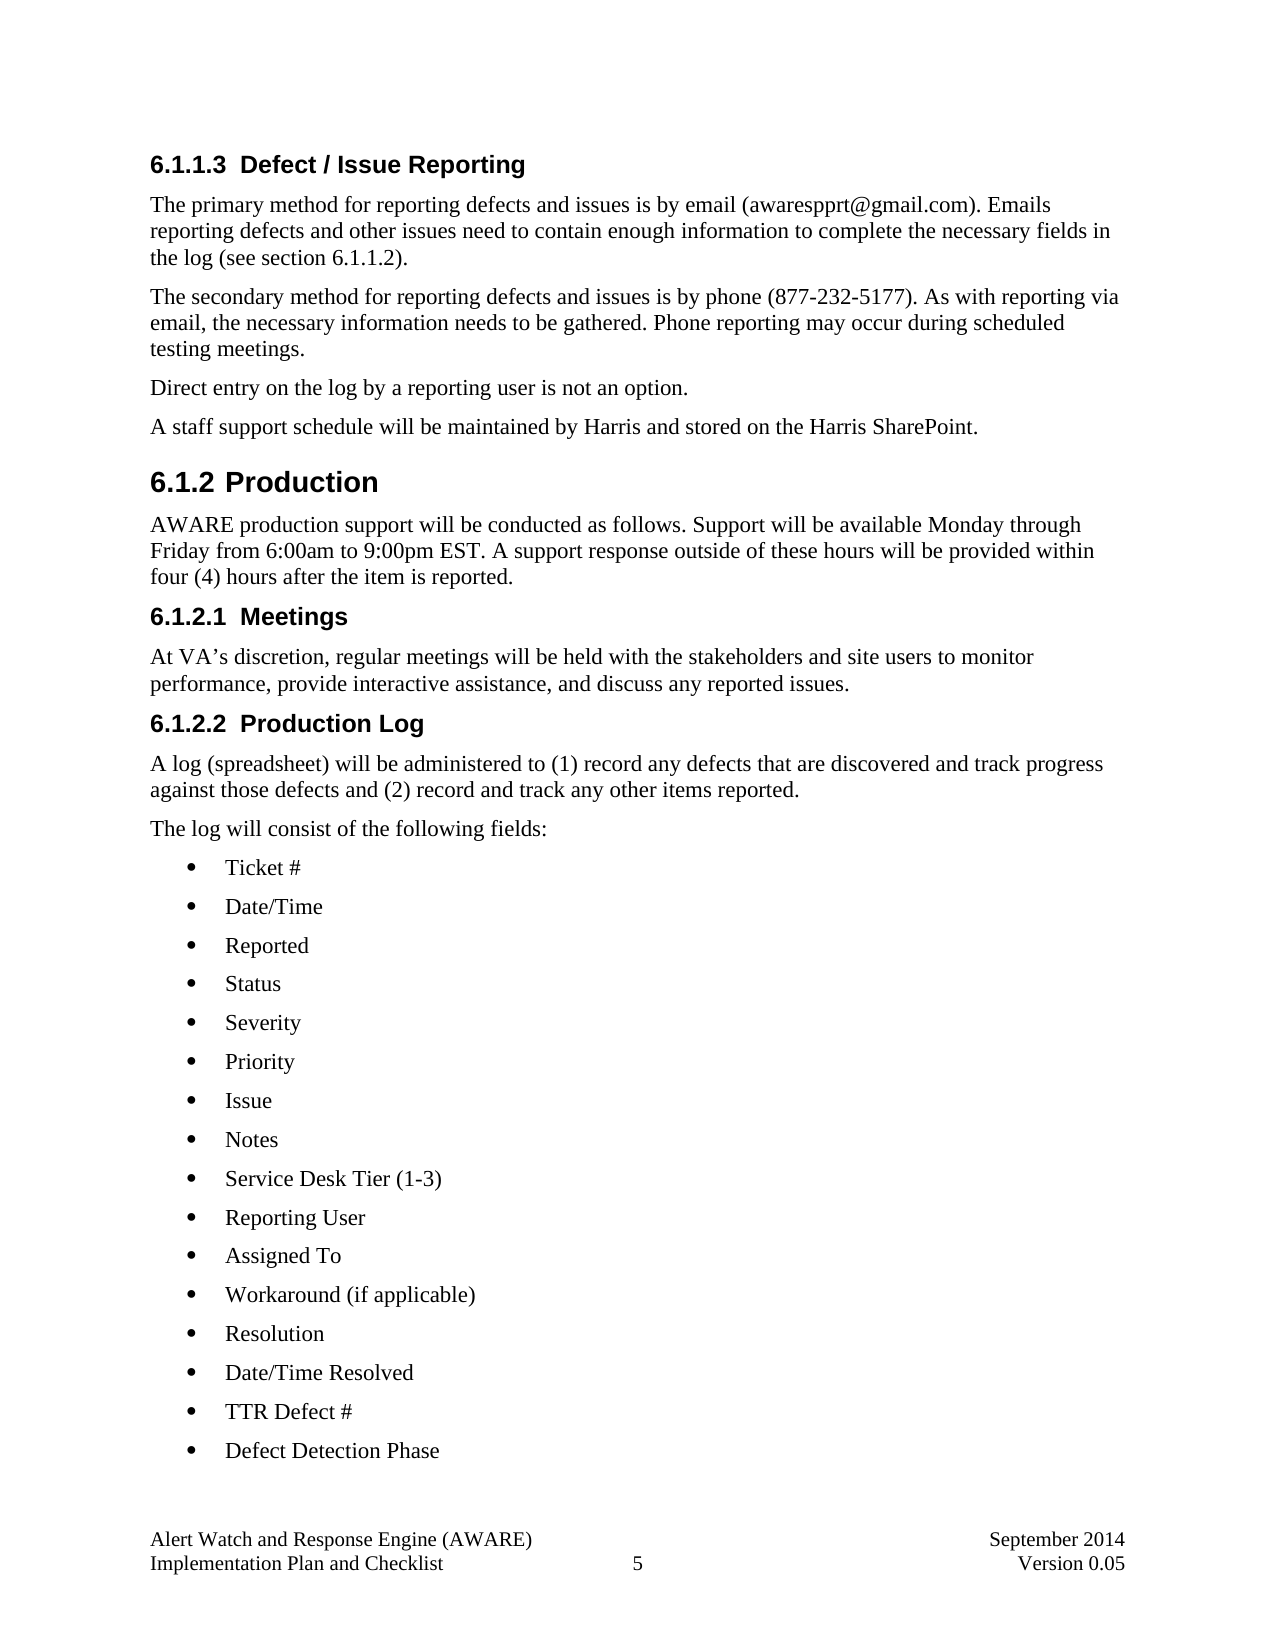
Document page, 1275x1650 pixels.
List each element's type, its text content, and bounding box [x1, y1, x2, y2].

list Defect Detection Phase [187, 1437, 1125, 1463]
subtitle Defect / Issue Reporting [150, 150, 1125, 179]
list TTR Defect # [187, 1398, 1125, 1424]
list Ticket # [187, 854, 1125, 880]
list Workaround (if applicable) [187, 1281, 1125, 1308]
list Reported [187, 932, 1125, 958]
list Date/Time [187, 893, 1125, 919]
text The log will consist of the following fields: [150, 815, 1125, 841]
text A log (spreadsheet) will be administered to (1) record any defects that are discovered and track progress against those defects and (2) record and track any other items reported. [150, 750, 1125, 803]
subtitle Production [150, 464, 1125, 498]
list Date/Time Resolved [187, 1359, 1125, 1385]
list Resolution [187, 1320, 1125, 1347]
list Notes [187, 1126, 1125, 1152]
subtitle Meetings [150, 602, 1125, 631]
list Issue [187, 1087, 1125, 1113]
list Reporting User [187, 1204, 1125, 1230]
subtitle Production Log [150, 709, 1125, 737]
text A staff support schedule will be maintained by Harris and stored on the Harris SharePoint. [150, 413, 1125, 439]
list Assigned To [187, 1242, 1125, 1269]
text The primary method for reporting defects and issues is by email (awarespprt@gmail.com). Emails reporting defects and other issues need to contain enough information to complete the necessary fields in the log (see section 6.1.1.2). [150, 191, 1125, 270]
list Severity [187, 1009, 1125, 1036]
text Direct entry on the log by a reporting user is not an option. [150, 374, 1125, 401]
text The secondary method for reporting defects and issues is by phone (877-232-5177). As with reporting via email, the necessary information needs to be gathered. Phone reporting may occur during scheduled testing meetings. [150, 283, 1125, 362]
list Priority [187, 1048, 1125, 1074]
text At VA’s discretion, regular meetings will be held with the stakeholders and site users to monitor performance, provide interactive assistance, and discuss any reported issues. [150, 643, 1125, 696]
list Service Desk Tier (1-3) [187, 1165, 1125, 1191]
text AWARE production support will be conducted as follows. Support will be available Monday through Friday from 6:00am to 9:00pm EST. A support response outside of these hours will be provided within four (4) hours after the item is reported. [150, 511, 1125, 590]
list Status [187, 971, 1125, 997]
